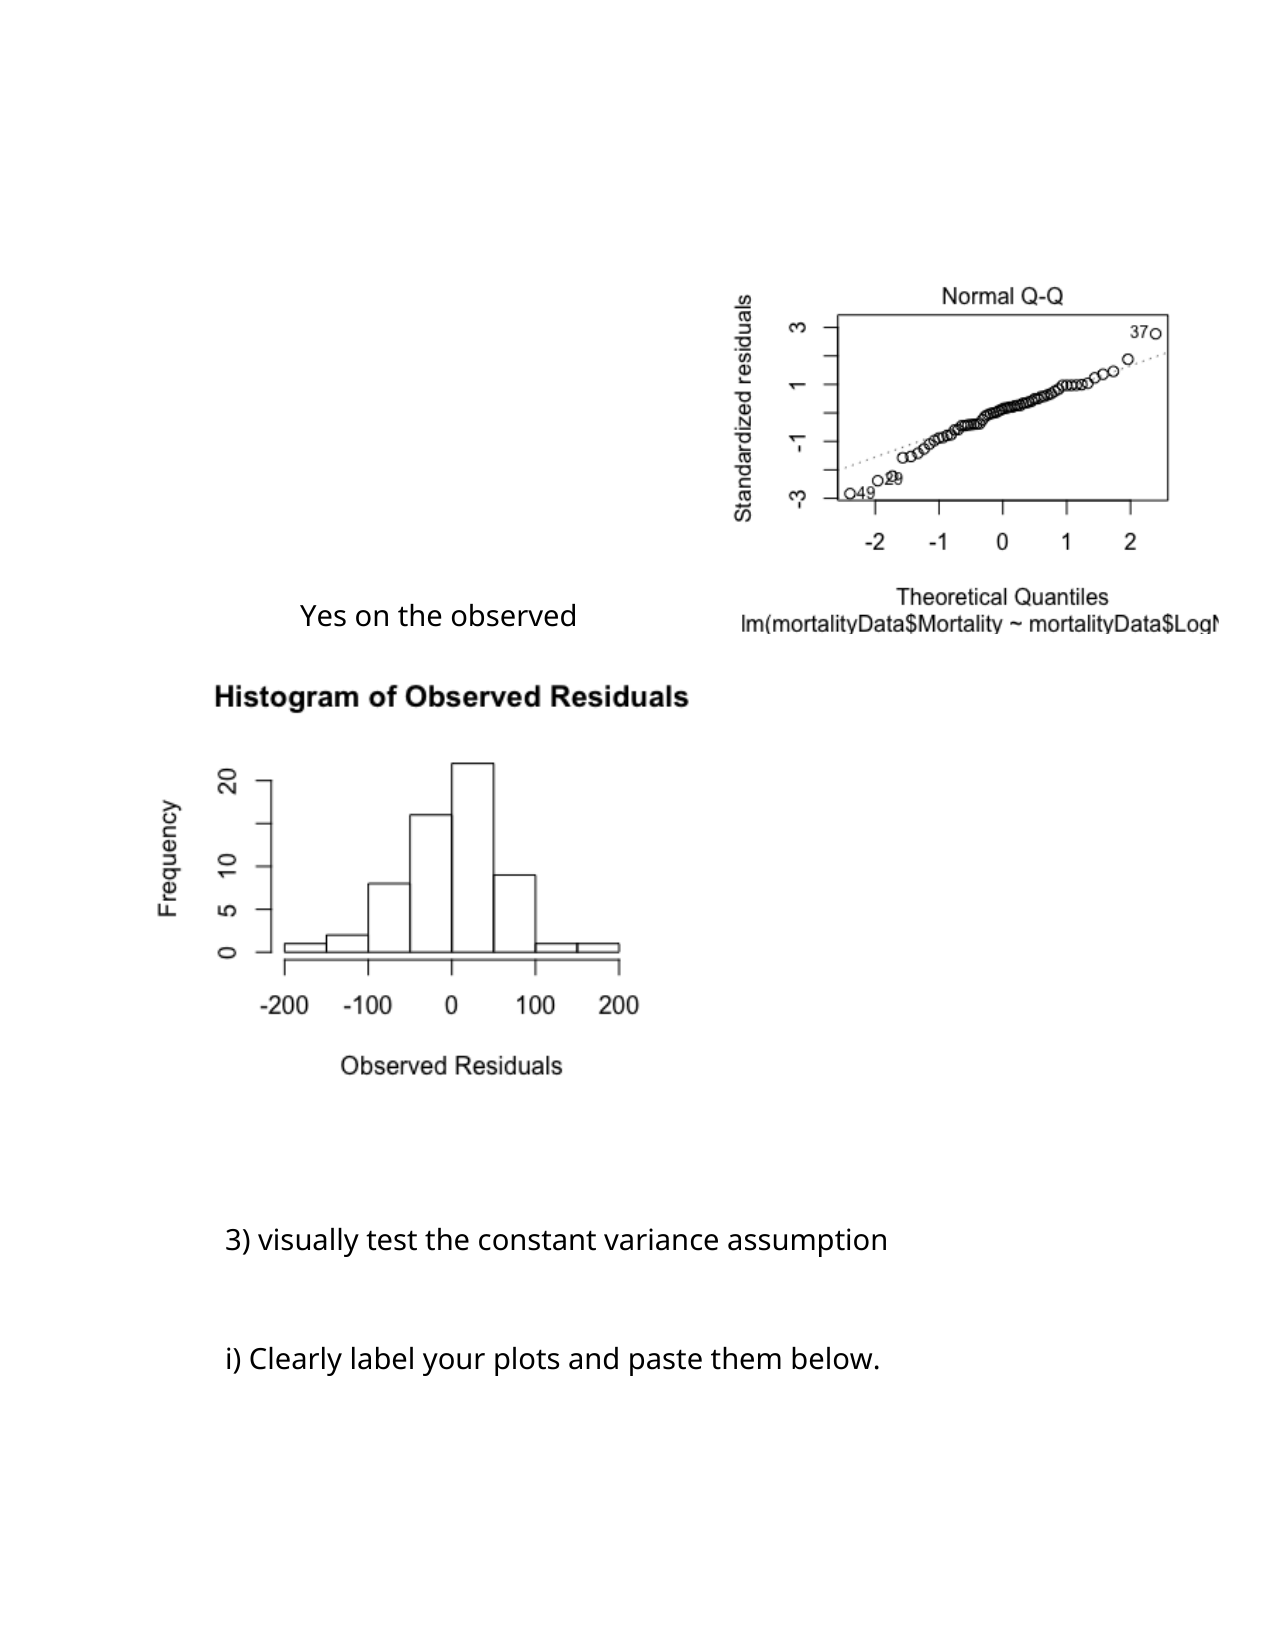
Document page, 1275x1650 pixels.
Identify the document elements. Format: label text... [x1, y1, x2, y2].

picture [727, 204, 1219, 634]
text i) Clearly label your plots and paste them below. [150, 1339, 1125, 1378]
picture [150, 635, 695, 1112]
text 3) visually test the constant variance assumption [150, 1219, 1125, 1259]
